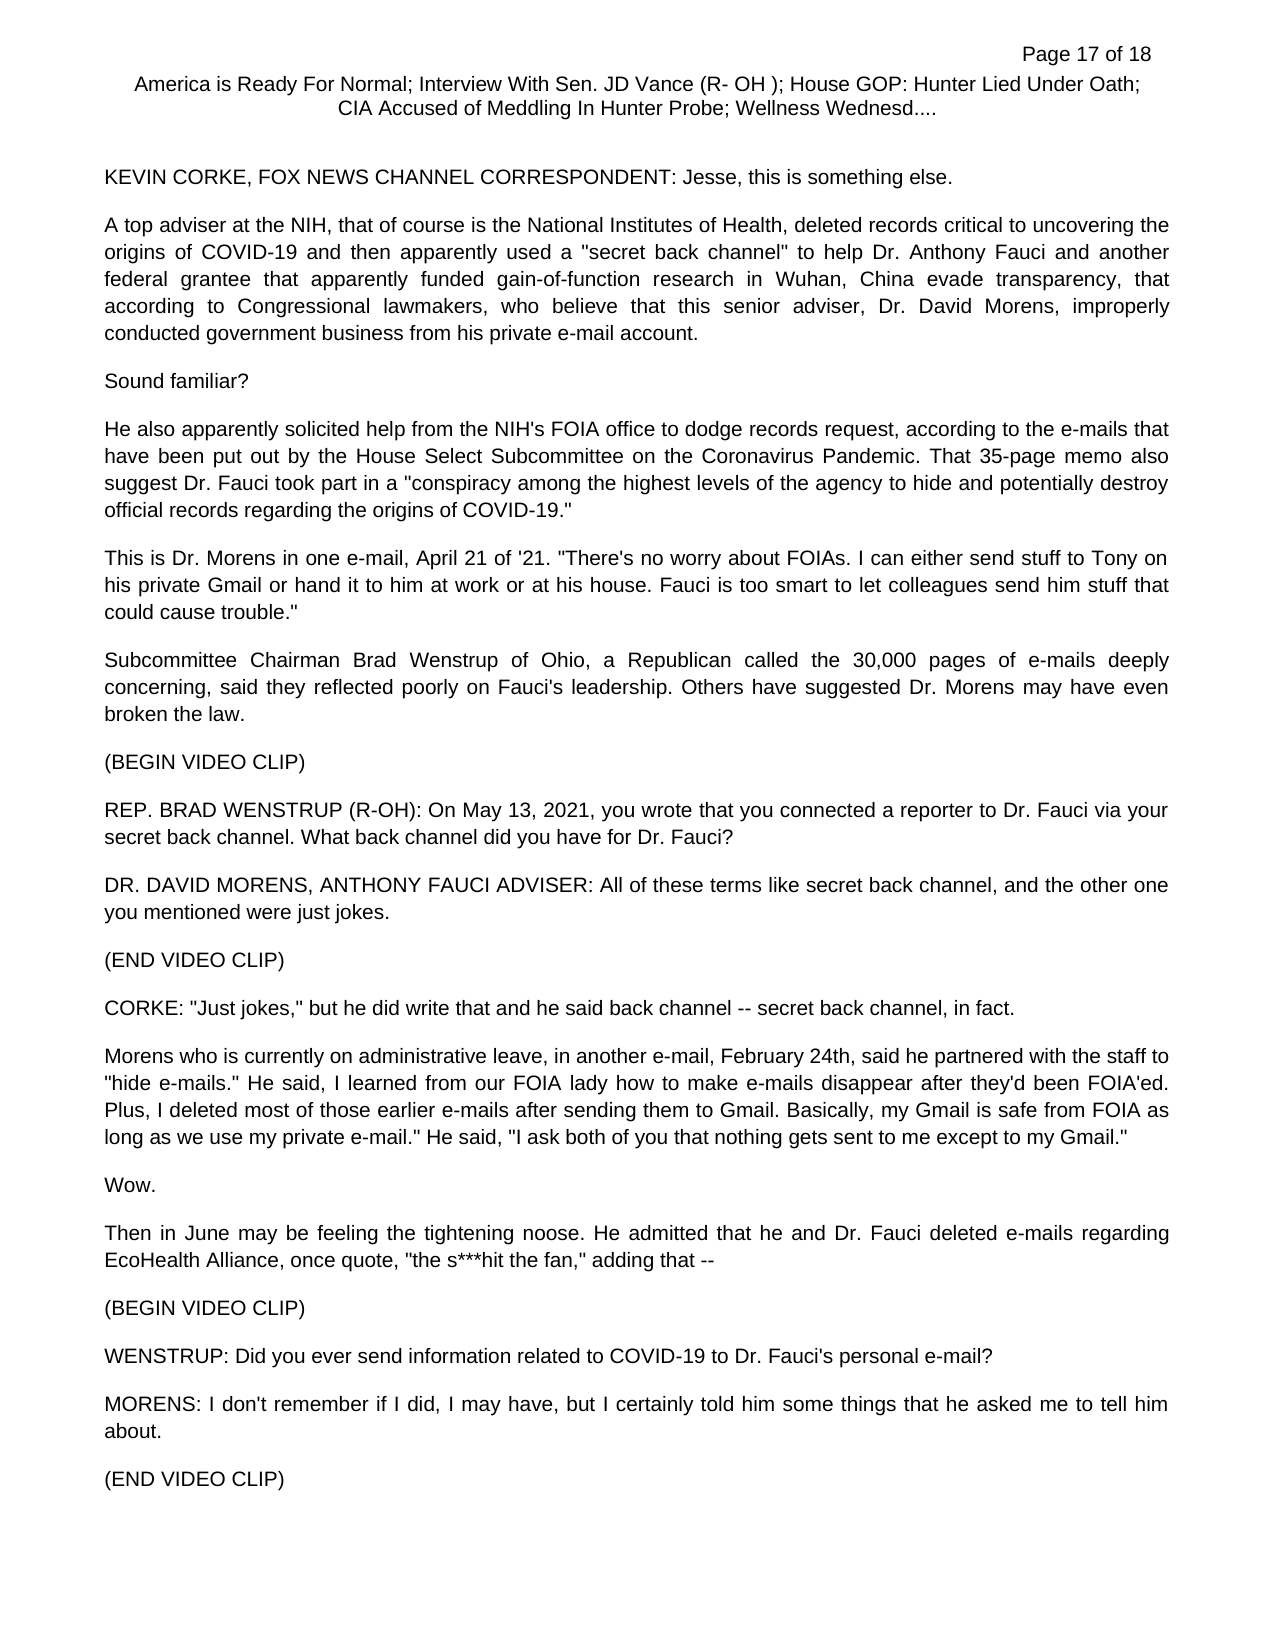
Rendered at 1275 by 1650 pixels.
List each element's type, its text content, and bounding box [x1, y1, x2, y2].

text Sound familiar? [104, 366, 1171, 393]
text (BEGIN VIDEO CLIP) [104, 747, 1171, 774]
text KEVIN CORKE, FOX NEWS CHANNEL CORRESPONDENT: Jesse, this is something else. [104, 161, 1171, 188]
text (END VIDEO CLIP) [104, 945, 1171, 972]
text Then in June may be feeling the tightening noose. He admitted that he and Dr. Fauci deleted e-mails regarding EcoHealth Alliance, once quote, "the s***hit the fan," adding that -- [104, 1218, 1171, 1272]
text A top adviser at the NIH, that of course is the National Institutes of Health, deleted records critical to uncovering the origins of COVID-19 and then apparently used a "secret back channel" to help Dr. Anthony Fauci and another federal grantee that apparently funded gain-of-function research in Wuhan, China evade transparency, that according to Congressional lawmakers, who believe that this senior adviser, Dr. David Morens, improperly conducted government business from his private e-mail account. [104, 209, 1171, 345]
text Wow. [104, 1170, 1171, 1197]
text MORENS: I don't remember if I did, I may have, but I certainly told him some things that he asked me to tell him about. [104, 1388, 1171, 1443]
text DR. DAVID MORENS, ANTHONY FAUCI ADVISER: All of these terms like secret back channel, and the other one you mentioned were just jokes. [104, 870, 1171, 924]
text Subcommittee Chairman Brad Wenstrup of Ohio, a Republican called the 30,000 pages of e-mails deeply concerning, said they reflected poorly on Fauci's leadership. Others have suggested Dr. Morens may have even broken the law. [104, 645, 1171, 726]
text CORKE: "Just jokes," but he did write that and he said back channel -- secret back channel, in fact. [104, 993, 1171, 1020]
text (BEGIN VIDEO CLIP) [104, 1293, 1171, 1320]
text Morens who is currently on administrative leave, in another e-mail, February 24th, said he partnered with the staff to "hide e-mails." He said, I learned from our FOIA lady how to make e-mails disappear after they'd been FOIA'ed. Plus, I deleted most of those earlier e-mails after sending them to Gmail. Basically, my Gmail is safe from FOIA as long as we use my private e-mail." He said, "I ask both of you that nothing gets sent to me except to my Gmail." [104, 1041, 1171, 1149]
text (END VIDEO CLIP) [104, 1463, 1171, 1491]
text This is Dr. Morens in one e-mail, April 21 of '21. "There's no worry about FOIAs. I can either send stuff to Tony on his private Gmail or hand it to him at work or at his house. Fauci is too smart to let colleagues send him stuff that could cause trouble." [104, 543, 1171, 624]
text He also apparently solicited help from the NIH's FOIA office to dodge records request, according to the e-mails that have been put out by the House Select Subcommittee on the Coronavirus Pandemic. That 35-page memo also suggest Dr. Fauci took part in a "conspiracy among the highest levels of the agency to hide and potentially destroy official records regarding the origins of COVID-19." [104, 413, 1171, 522]
text WENSTRUP: Did you ever send information related to COVID-19 to Dr. Fauci's personal e-mail? [104, 1341, 1171, 1368]
text REP. BRAD WENSTRUP (R-OH): On May 13, 2021, you wrote that you connected a reporter to Dr. Fauci via your secret back channel. What back channel did you have for Dr. Fauci? [104, 795, 1171, 849]
